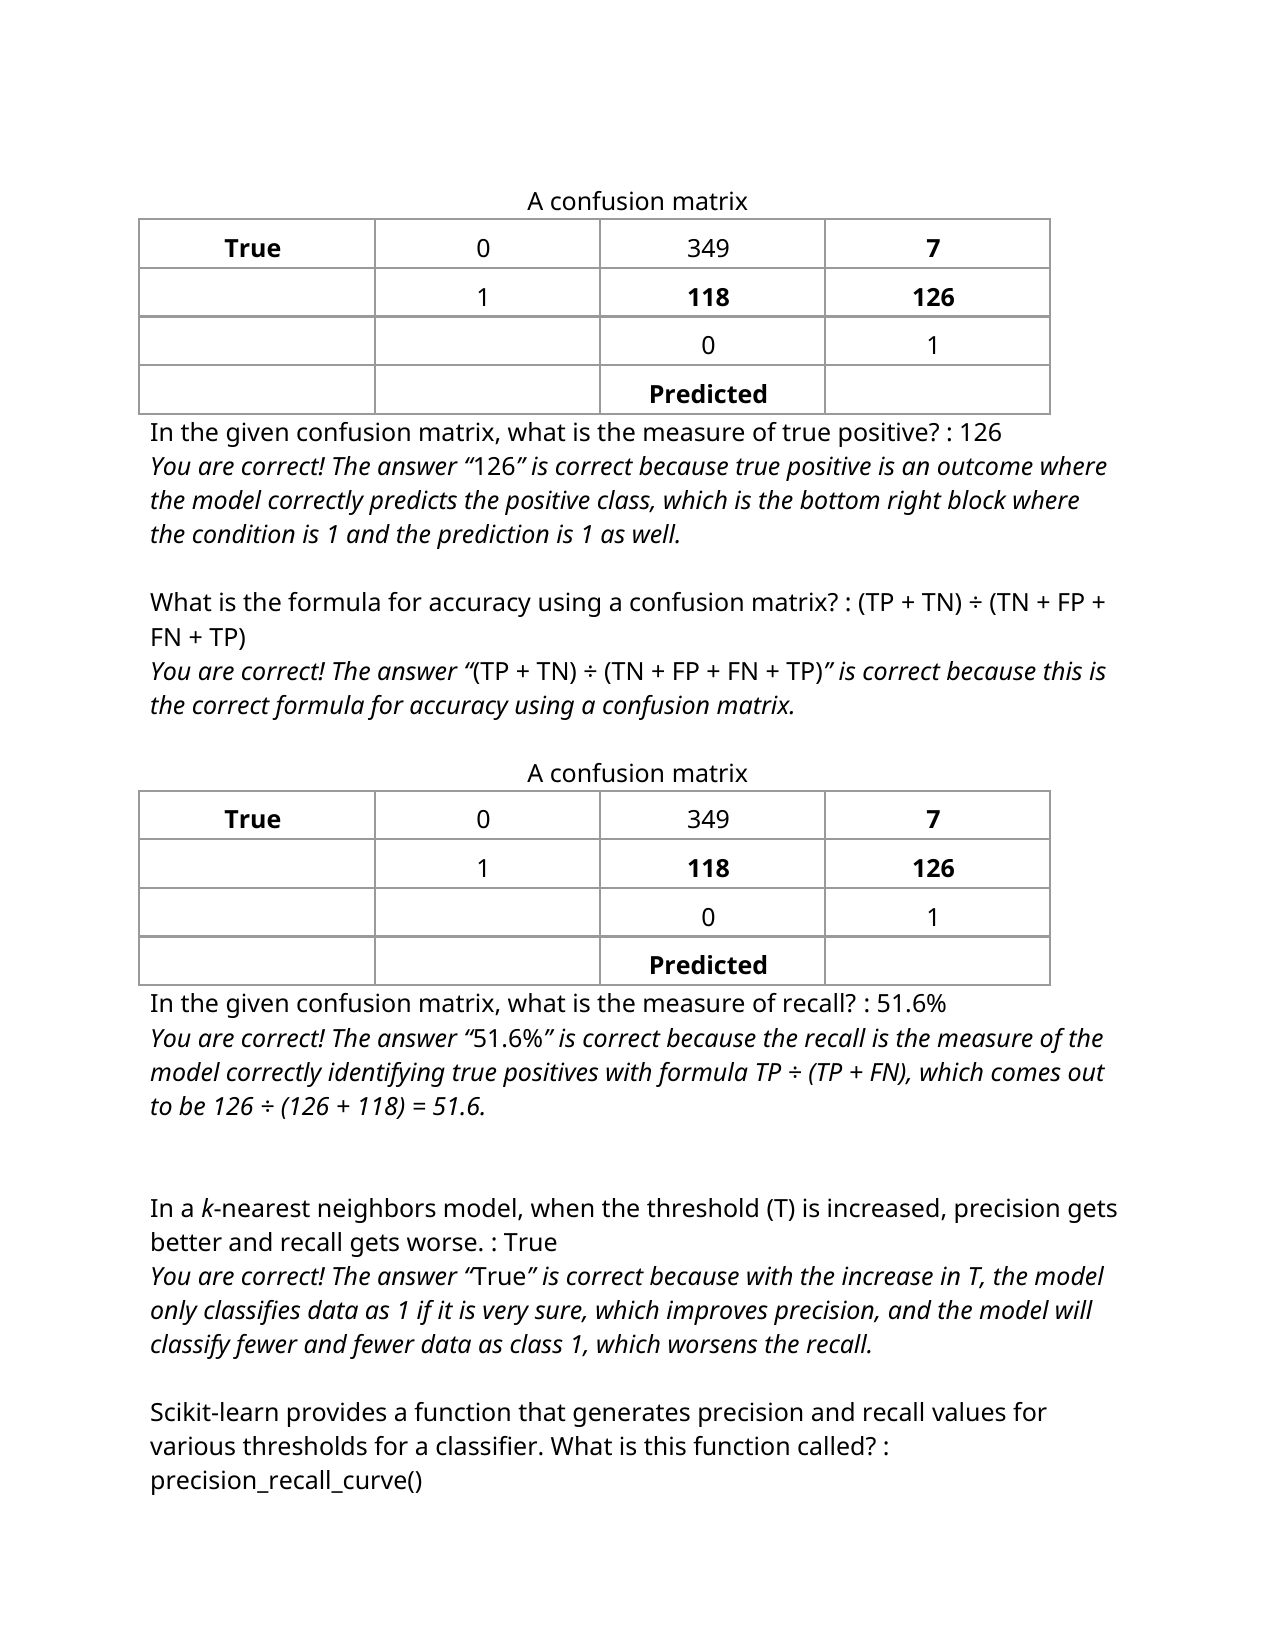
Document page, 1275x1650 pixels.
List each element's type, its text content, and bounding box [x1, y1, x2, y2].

table_cell 118 [601, 269, 824, 315]
table_cell 0 [601, 889, 824, 935]
table_cell Predicted [601, 938, 824, 984]
table_cell 126 [826, 269, 1049, 315]
table_cell 1 [376, 269, 599, 315]
table_header 7 [826, 220, 1049, 267]
table_cell [376, 938, 599, 984]
text A confusion matrix [150, 184, 1125, 218]
text You are correct! The answer “51.6%” is correct because the recall is the measure of the model correctly identifying true positives with formula TP ÷ (TP + FN), which comes out to be 126 ÷ (126 + 118) = 51.6. [150, 1020, 1125, 1122]
table_header 0 [376, 220, 599, 267]
table_cell [140, 269, 374, 315]
table_cell 0 [601, 318, 824, 364]
table_header True [140, 792, 374, 838]
table_cell [376, 889, 599, 935]
table_cell Predicted [601, 366, 824, 413]
text A confusion matrix [150, 755, 1125, 789]
text You are correct! The answer “(TP + TN) ÷ (TN + FP + FN + TP)” is correct because this is the correct formula for accuracy using a confusion matrix. [150, 653, 1125, 721]
table_cell [140, 366, 374, 413]
table_cell [826, 938, 1049, 984]
table_cell 118 [601, 840, 824, 887]
table_cell [376, 366, 599, 413]
table_cell [140, 938, 374, 984]
table_cell [140, 889, 374, 935]
text In a k-nearest neighbors model, when the threshold (T) is increased, precision gets better and recall gets worse. : True [150, 1191, 1125, 1259]
table_cell [376, 318, 599, 364]
table_cell [826, 366, 1049, 413]
table_header 349 [601, 792, 824, 838]
table_cell [140, 318, 374, 364]
table_cell 126 [826, 840, 1049, 887]
table_cell 1 [376, 840, 599, 887]
text In the given confusion matrix, what is the measure of true positive? : 126 [150, 415, 1125, 449]
table_header 7 [826, 792, 1049, 838]
table_header 0 [376, 792, 599, 838]
text In the given confusion matrix, what is the measure of recall? : 51.6% [150, 986, 1125, 1020]
table_cell 1 [826, 889, 1049, 935]
text What is the formula for accuracy using a confusion matrix? : (TP + TN) ÷ (TN + FP + FN + TP) [150, 585, 1125, 653]
text You are correct! The answer “True” is correct because with the increase in T, the model only classifies data as 1 if it is very sure, which improves precision, and the model will classify fewer and fewer data as class 1, which worsens the recall. [150, 1259, 1125, 1361]
table_header True [140, 220, 374, 267]
text You are correct! The answer “126” is correct because true positive is an outcome where the model correctly predicts the positive class, which is the bottom right block where the condition is 1 and the prediction is 1 as well. [150, 449, 1125, 551]
table_cell 1 [826, 318, 1049, 364]
text Scikit-learn provides a function that generates precision and recall values for various thresholds for a classifier. What is this function called? : precision_recall_curve() [150, 1395, 1125, 1497]
table_cell [140, 840, 374, 887]
table_header 349 [601, 220, 824, 267]
